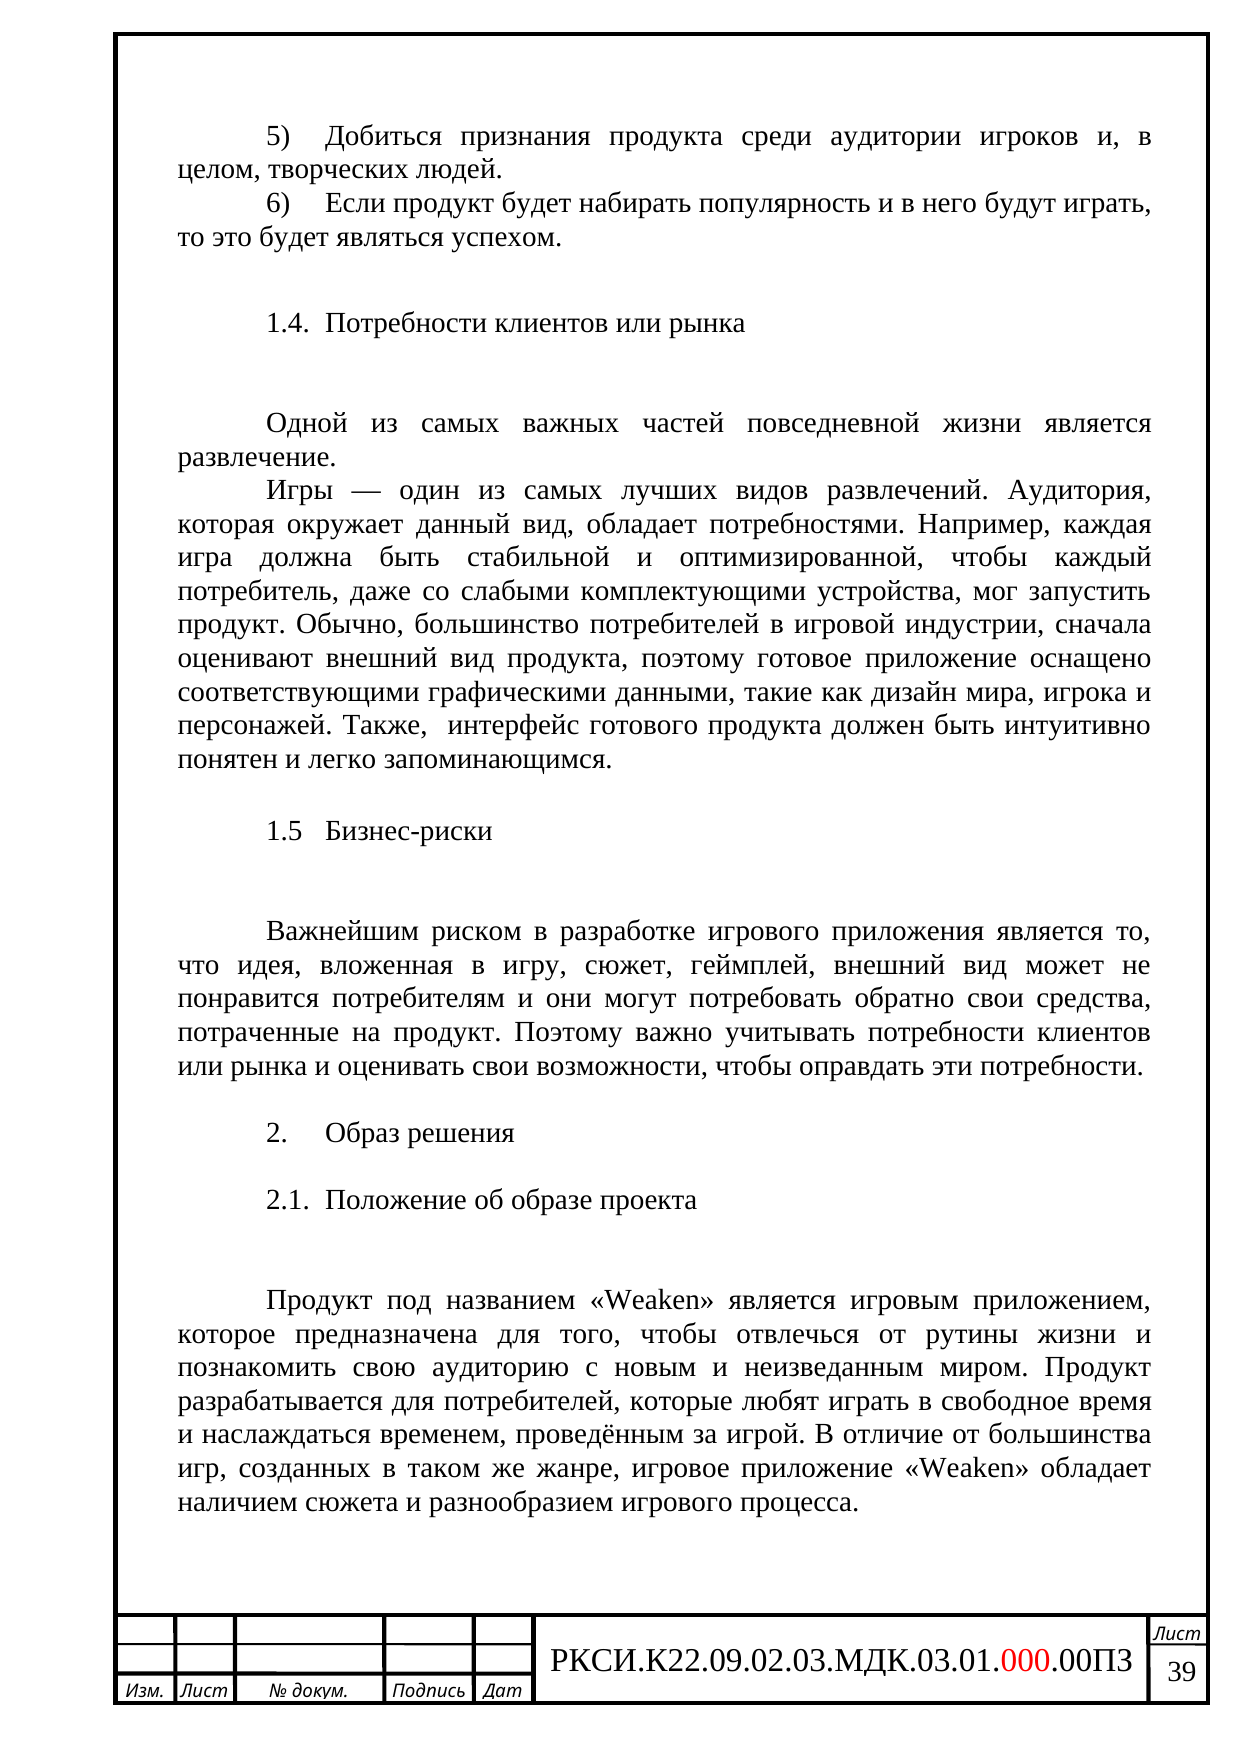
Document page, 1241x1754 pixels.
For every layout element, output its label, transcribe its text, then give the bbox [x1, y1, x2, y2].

text Важнейшим риском в разработке игрового приложения является то, что идея, вложенная в игру, сюжет, геймплей, внешний вид может не понравится потребителям и они могут потребовать обратно свои средства, потраченные на продукт. Поэтому важно учитывать потребности клиентов или рынка и оценивать свои возможности, чтобы оправдать эти потребности. [177, 913, 1152, 1081]
list Добиться признания продукта среди аудитории игроков и, в целом, творческих людей. [177, 118, 1152, 185]
list Если продукт будет набирать популярность и в него будут играть, то это будет являться успехом. [177, 185, 1152, 252]
text Одной из самых важных частей повседневной жизни является развлечение. [177, 405, 1152, 472]
subtitle Образ решения [177, 1115, 1152, 1148]
subtitle Потребности клиентов или рынка [177, 305, 1152, 338]
subtitle Бизнес-риски [177, 813, 1152, 846]
subtitle Положение об образе проекта [177, 1182, 1152, 1215]
text Игры — один из самых лучших видов развлечений. Аудитория, которая окружает данный вид, обладает потребностями. Например, каждая игра должна быть стабильной и оптимизированной, чтобы каждый потребитель, даже со слабыми комплектующими устройства, мог запустить продукт. Обычно, большинство потребителей в игровой индустрии, сначала оценивают внешний вид продукта, поэтому готовое приложение оснащено соответствующими графическими данными, такие как дизайн мира, игрока и персонажей. Также, интерфейс готового продукта должен быть интуитивно понятен и легко запоминающимся. [177, 472, 1152, 774]
